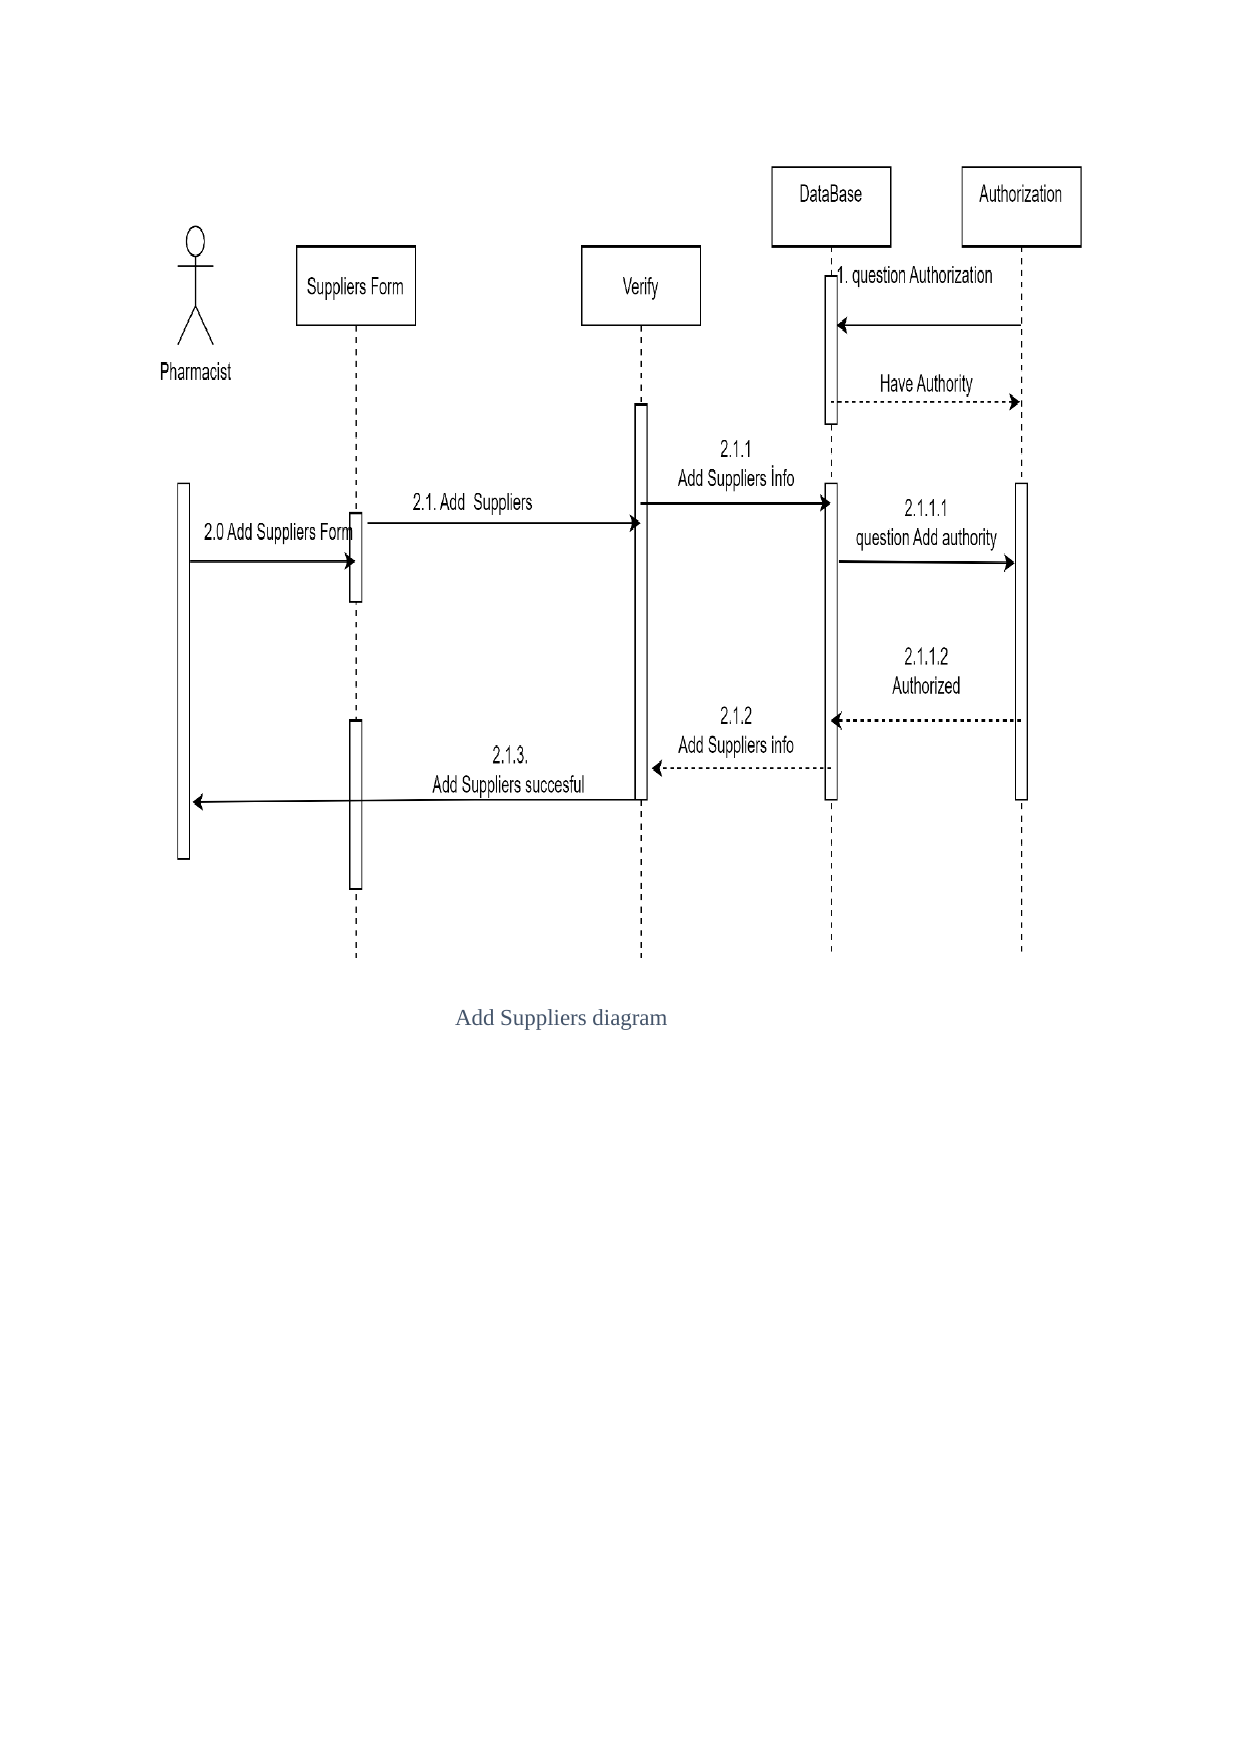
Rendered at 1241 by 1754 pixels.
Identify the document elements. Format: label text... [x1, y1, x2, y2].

picture [147, 147, 1093, 979]
text Add Suppliers diagram [148, 1004, 1093, 1030]
